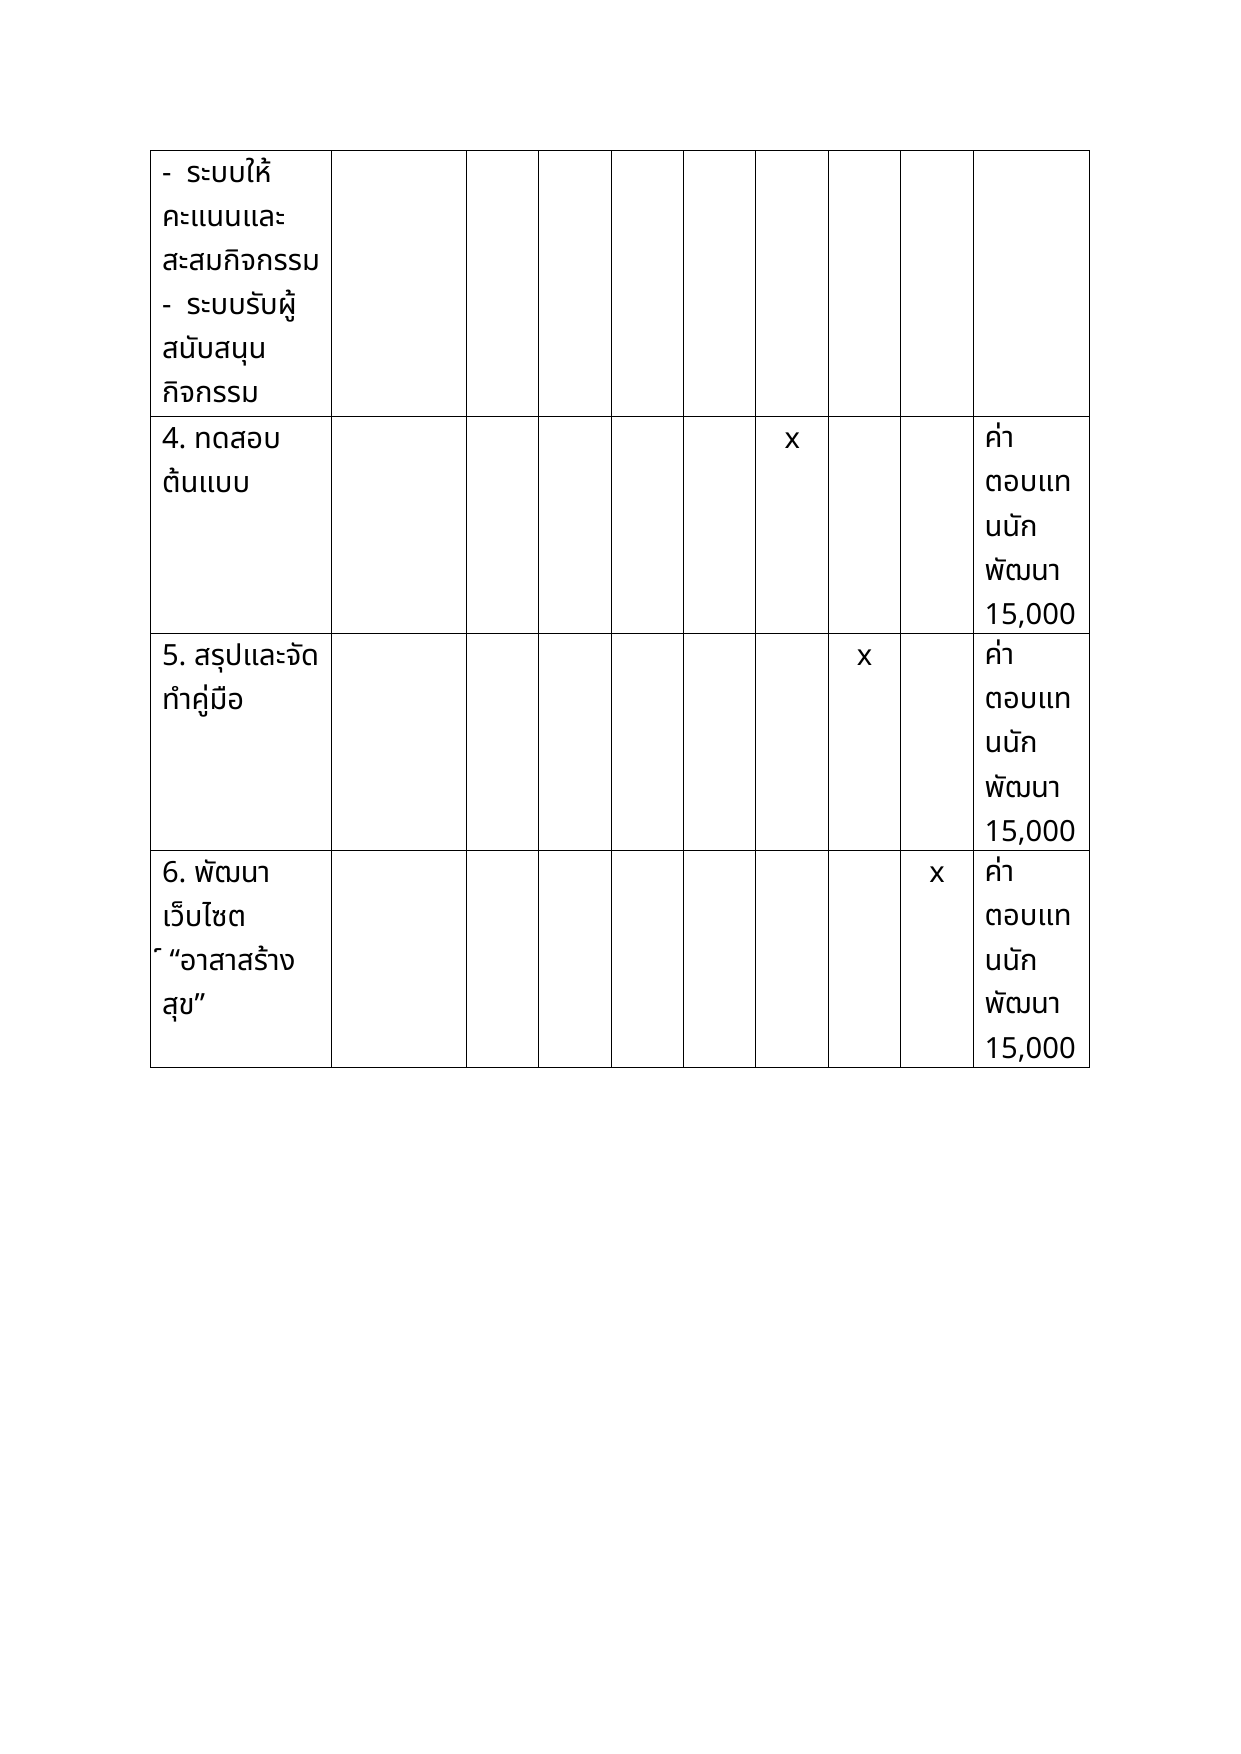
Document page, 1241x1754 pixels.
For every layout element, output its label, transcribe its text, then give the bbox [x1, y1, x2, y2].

table_cell [332, 634, 466, 850]
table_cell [151, 151, 331, 416]
table_cell [332, 851, 466, 1067]
table_cell x [756, 417, 828, 633]
table_cell [467, 634, 538, 850]
table_cell [756, 151, 828, 416]
table_cell [684, 417, 755, 633]
table_cell [829, 851, 900, 1067]
table_cell [467, 417, 538, 633]
table_cell x [684, 151, 755, 416]
table_cell x [829, 634, 900, 850]
table_cell [684, 634, 755, 850]
table_cell [901, 151, 973, 416]
table_cell [684, 851, 755, 1067]
table_cell 6. พัฒนาเว็บไซต์ “อาสาสร้างสุข” [151, 851, 331, 1067]
table_cell [467, 851, 538, 1067]
table_cell x [612, 151, 683, 416]
table_cell 4. ทดสอบต้นแบบ [151, 417, 331, 633]
table_cell [539, 634, 611, 850]
table_cell x [901, 851, 973, 1067]
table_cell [332, 151, 466, 416]
table_cell ค่าตอบแทนนักพัฒนา 15,000 [974, 634, 1089, 850]
table_cell [901, 634, 973, 850]
table_cell ค่าตอบแทนนักพัฒนา 15,000 [974, 851, 1089, 1067]
table_cell [467, 151, 538, 416]
table_cell [539, 151, 611, 416]
table_cell [612, 417, 683, 633]
table_cell [756, 634, 828, 850]
table_cell [539, 417, 611, 633]
table_cell [612, 851, 683, 1067]
table_cell [612, 634, 683, 850]
table_cell ค่าตอบแทนนักพัฒนา 15,000 [974, 417, 1089, 633]
table_cell [539, 851, 611, 1067]
table_cell [901, 417, 973, 633]
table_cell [974, 151, 1089, 416]
table_cell [829, 151, 900, 416]
table_cell [829, 417, 900, 633]
table_cell [332, 417, 466, 633]
table_cell 5. สรุปและจัดทำคู่มือ [151, 634, 331, 850]
table_cell [756, 851, 828, 1067]
